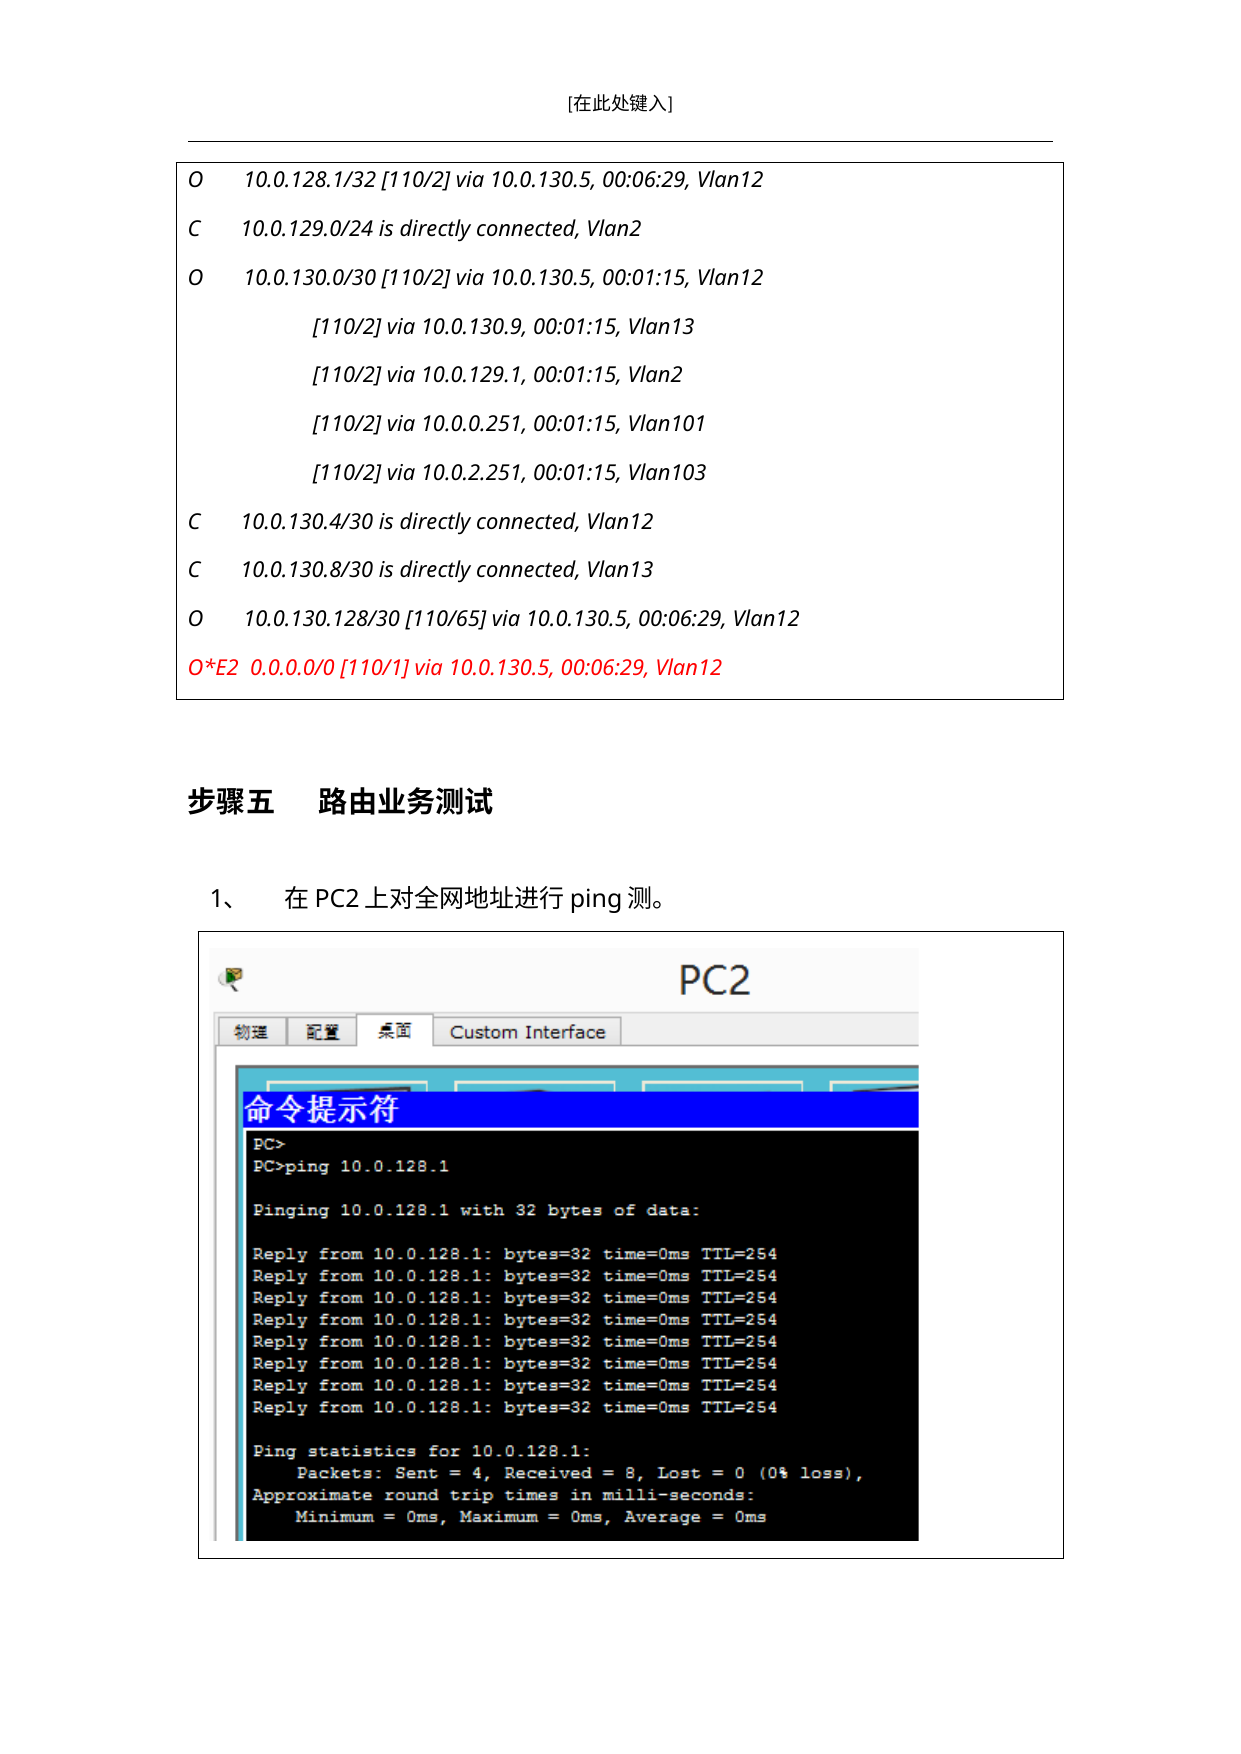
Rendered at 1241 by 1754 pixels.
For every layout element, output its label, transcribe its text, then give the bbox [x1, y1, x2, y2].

list 在PC2上对全网地址进行ping测。 [209, 878, 1053, 914]
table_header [177, 163, 1063, 699]
table_header [199, 932, 1063, 1558]
list 路由业务测试 [187, 778, 1053, 820]
picture [209, 948, 919, 1541]
